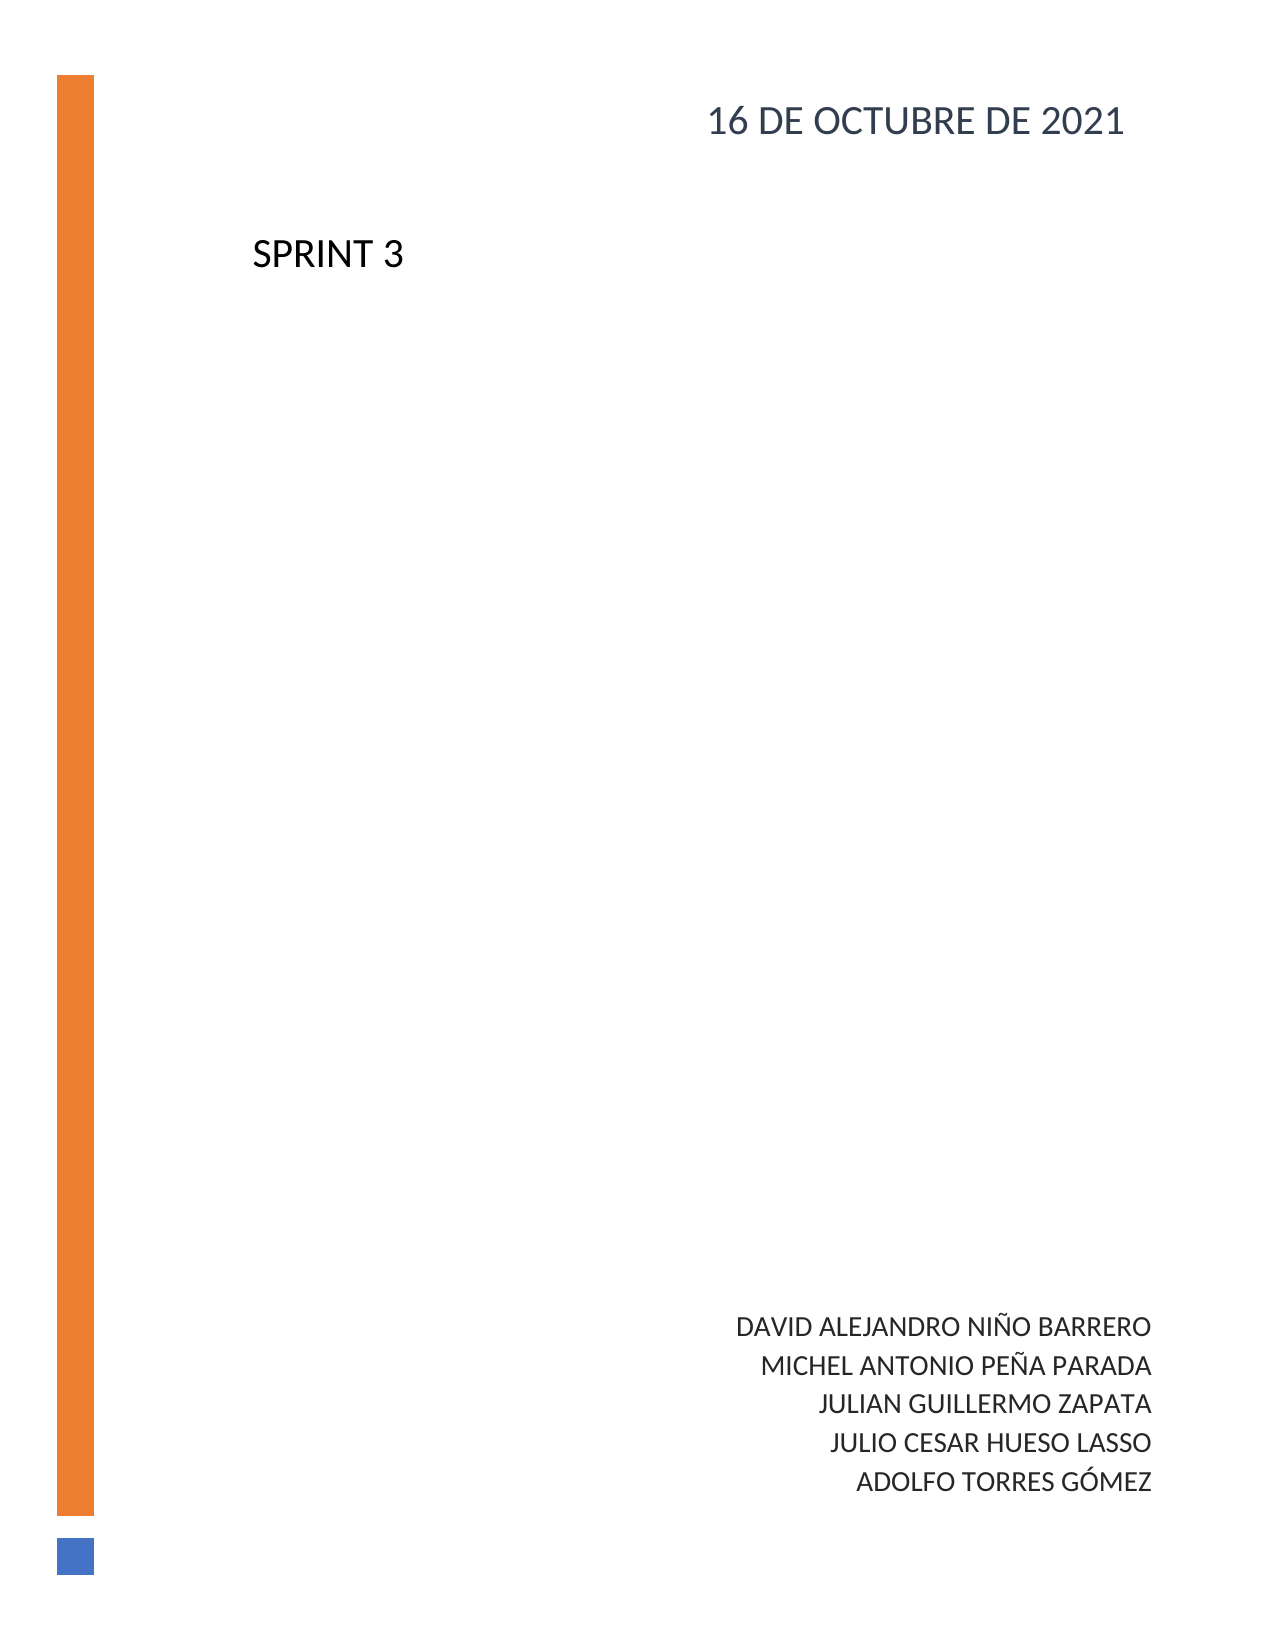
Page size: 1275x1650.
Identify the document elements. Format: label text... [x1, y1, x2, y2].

text JULIO CESAR HUESO LASSO [177, 1424, 1152, 1460]
text MICHEL ANTONIO PEÑA PARADA [177, 1347, 1152, 1382]
text SPRINT 3 [177, 227, 1150, 278]
text 16 DE OCTUBRE DE 2021 [177, 94, 1125, 144]
text ADOLFO TORRES GÓMEZ [177, 1463, 1152, 1499]
text JULIAN GUILLERMO ZAPATA [177, 1386, 1152, 1421]
text DAVID ALEJANDRO NIÑO BARRERO [177, 1308, 1152, 1344]
